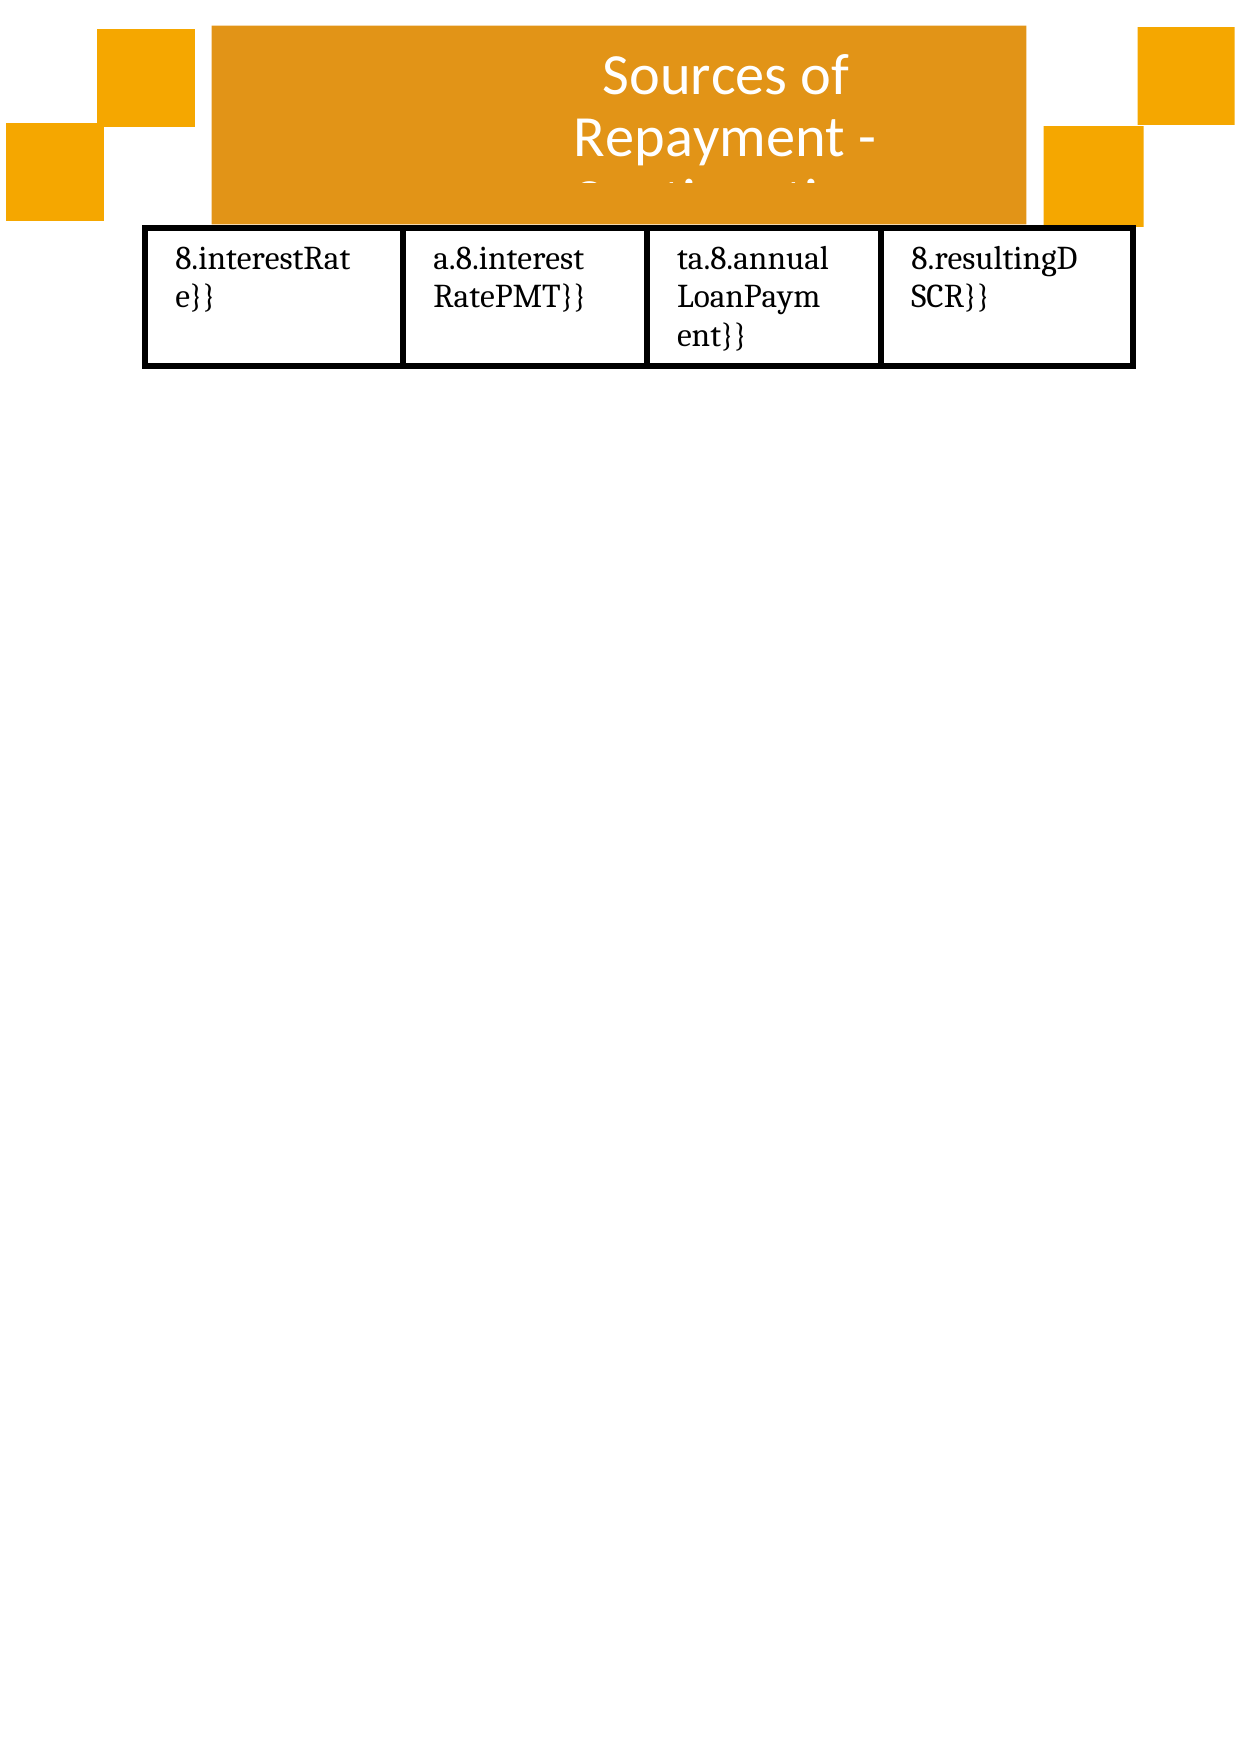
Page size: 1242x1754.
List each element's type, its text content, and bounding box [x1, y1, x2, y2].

table_cell {{interestSensitivityData.8.interestRatePMT}} [406, 231, 644, 363]
table_cell {{interestSensitivityData.8.resultingDSCR}} [884, 231, 1130, 363]
picture [6, 29, 195, 221]
table_cell {{interestSensitivityData.8.interestRate}} [148, 231, 400, 363]
picture [1043, 126, 1144, 227]
table_cell {{interestSensitivityData.8.annualLoanPayment}} [650, 231, 878, 363]
picture [1137, 27, 1235, 125]
